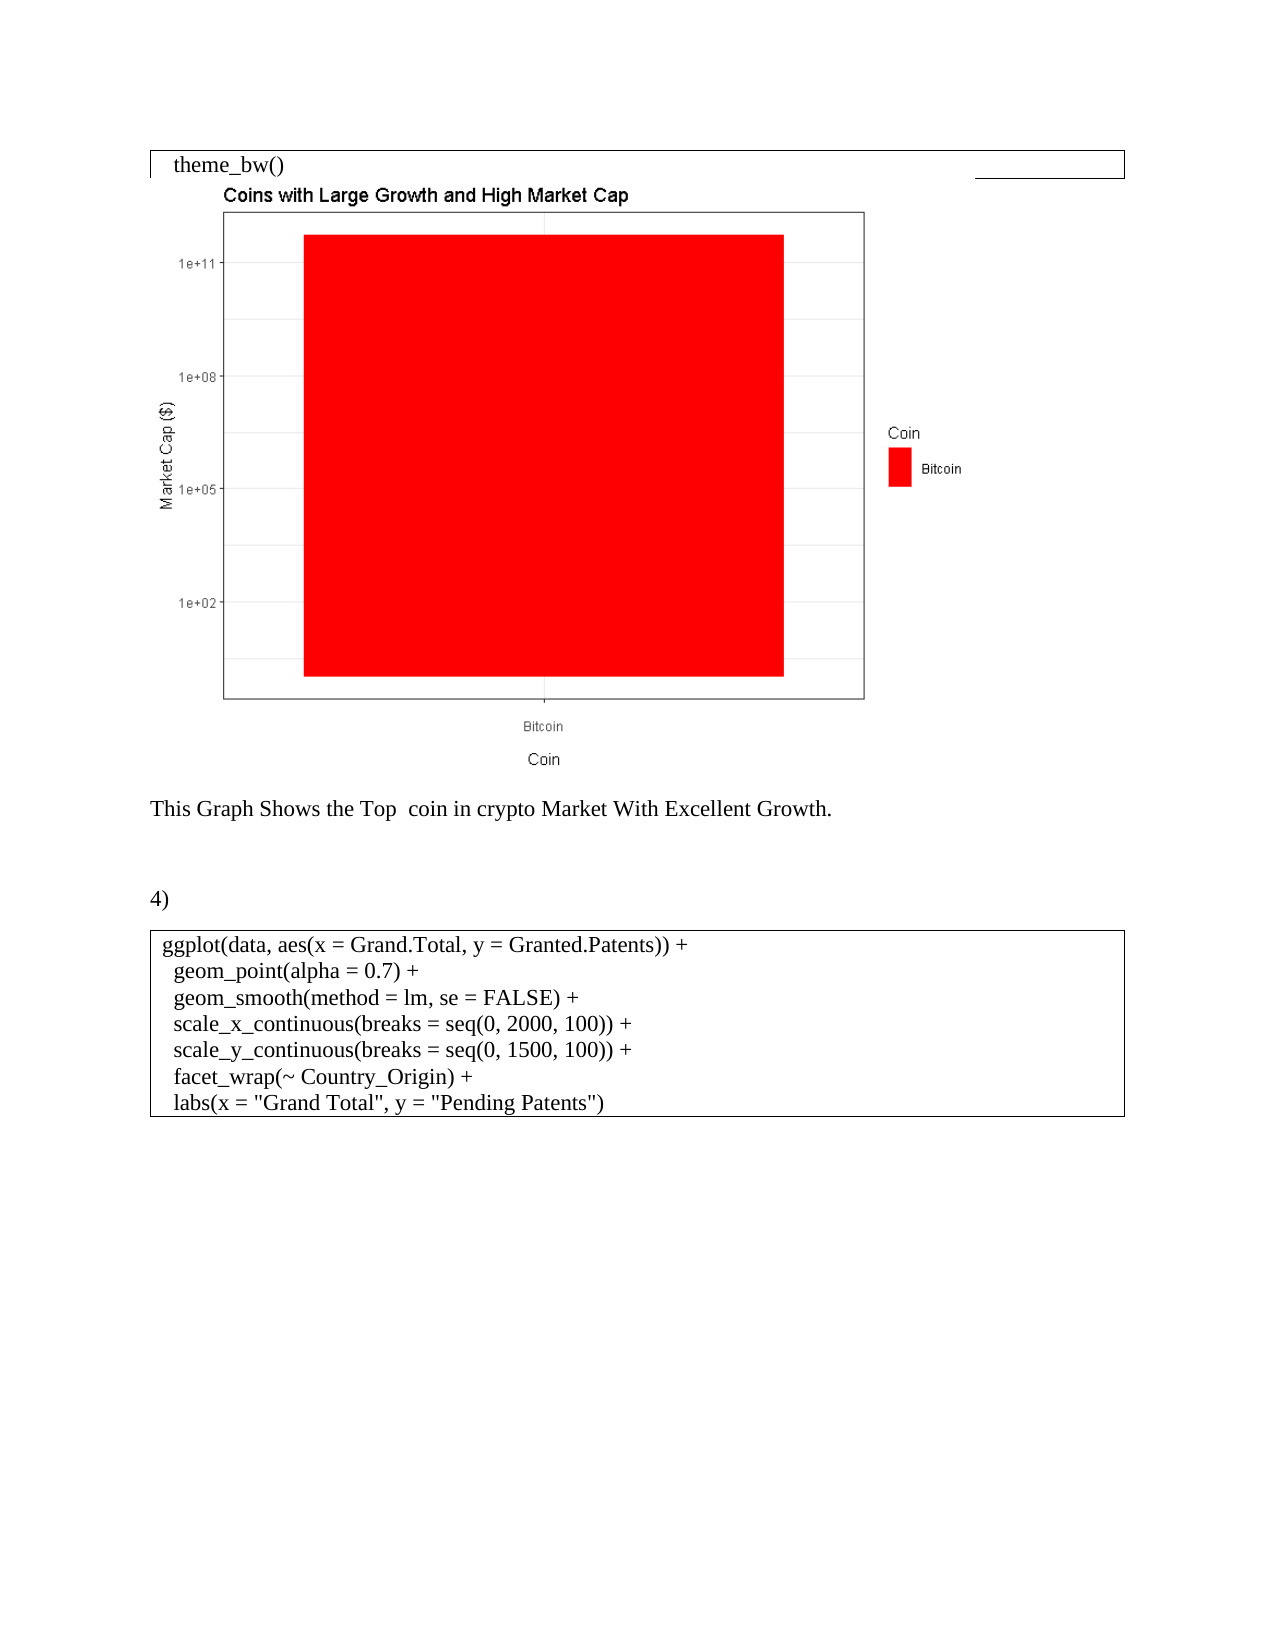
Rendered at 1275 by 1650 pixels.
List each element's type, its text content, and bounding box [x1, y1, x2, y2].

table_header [151, 151, 1124, 177]
picture [150, 178, 976, 776]
table_header ggplot(data, aes(x = Grand.Total, y = Granted.Patents)) + geom_point(alpha = 0.7) + geom_smooth(method = lm, se = FALSE) + scale_x_continuous(breaks = seq(0, 2000, 100)) + scale_y_continuous(breaks = seq(0, 1500, 100)) + facet_wrap(~ Country_Origin) + labs(x = "Grand Total", y = "Pending Patents") [151, 931, 1124, 1116]
text This Graph Shows the Top coin in crypto Market With Excellent Growth. [150, 795, 1125, 821]
text 4) [150, 885, 1125, 911]
